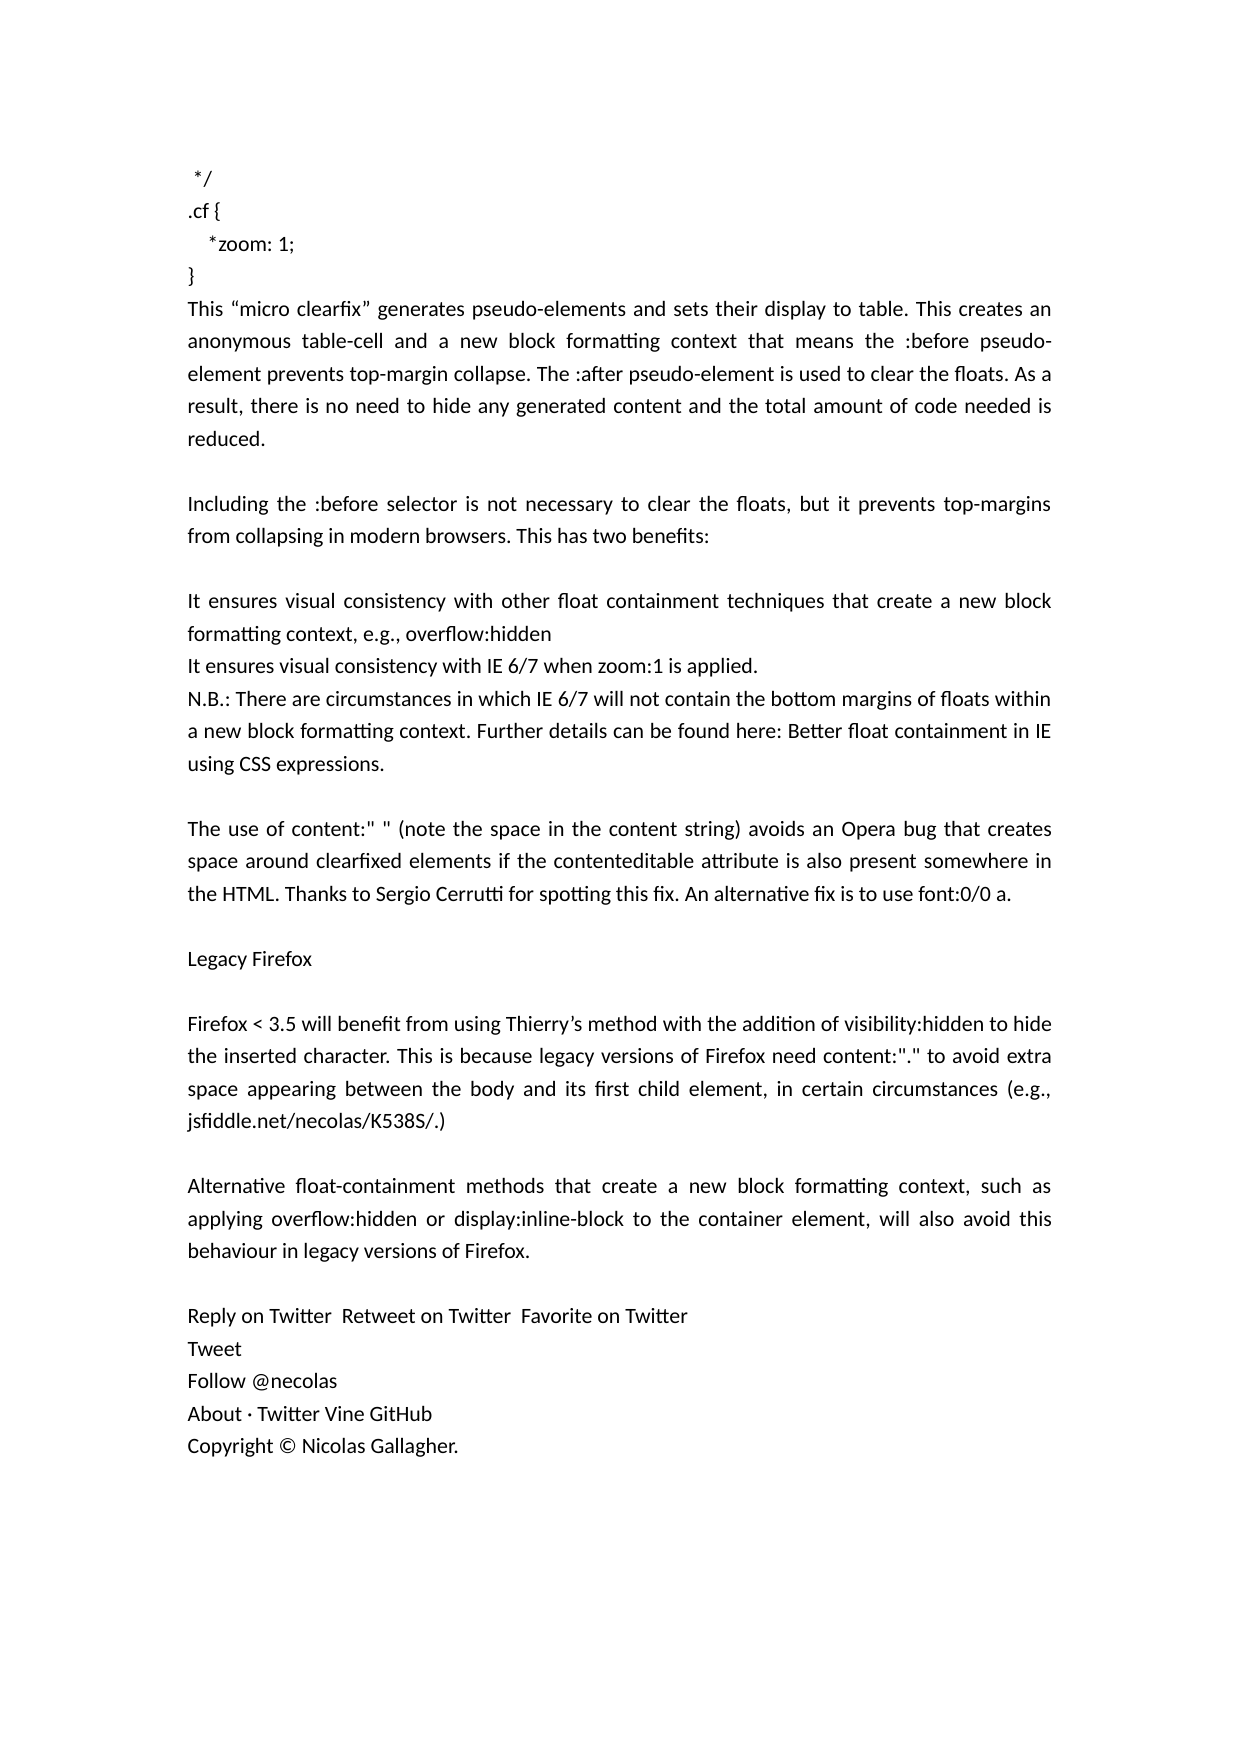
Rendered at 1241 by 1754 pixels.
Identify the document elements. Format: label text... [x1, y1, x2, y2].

text Firefox < 3.5 will benefit from using Thierry’s method with the addition of visibility:hidden to hide the inserted character. This is because legacy versions of Firefox need content:"." to avoid extra space appearing between the body and its first child element, in certain circumstances (e.g., jsfiddle.net/necolas/K538S/.) [187, 1007, 1053, 1137]
text This “micro clearfix” generates pseudo-elements and sets their display to table. This creates an anonymous table-cell and a new block formatting context that means the :before pseudo-element prevents top-margin collapse. The :after pseudo-element is used to clear the floats. As a result, there is no need to hide any generated content and the total amount of code needed is reduced. [187, 292, 1053, 454]
text *zoom: 1; [187, 227, 1053, 259]
text Including the :before selector is not necessary to clear the floats, but it prevents top-margins from collapsing in modern browsers. This has two benefits: [187, 487, 1053, 552]
text It ensures visual consistency with IE 6/7 when zoom:1 is applied. [187, 649, 1053, 682]
text N.B.: There are circumstances in which IE 6/7 will not contain the bottom margins of floats within a new block formatting context. Further details can be found here: Better float containment in IE using CSS expressions. [187, 682, 1053, 779]
text Tweet [187, 1332, 1053, 1364]
text It ensures visual consistency with other float containment techniques that create a new block formatting context, e.g., overflow:hidden [187, 584, 1053, 649]
text About · Twitter Vine GitHub [187, 1397, 1053, 1429]
text Follow @necolas [187, 1364, 1053, 1397]
text The use of content:" " (note the space in the content string) avoids an Opera bug that creates space around clearfixed elements if the contenteditable attribute is also present somewhere in the HTML. Thanks to Sergio Cerrutti for spotting this fix. An alternative fix is to use font:0/0 a. [187, 812, 1053, 909]
text Reply on Twitter Retweet on Twitter Favorite on Twitter [187, 1299, 1053, 1332]
text */ [187, 162, 1053, 194]
text Copyright © Nicolas Gallagher. [187, 1429, 1053, 1462]
text .cf { [187, 194, 1053, 227]
text Alternative float-containment methods that create a new block formatting context, such as applying overflow:hidden or display:inline-block to the container element, will also avoid this behaviour in legacy versions of Firefox. [187, 1169, 1053, 1267]
text Legacy Firefox [187, 942, 1053, 974]
text } [187, 259, 1053, 292]
